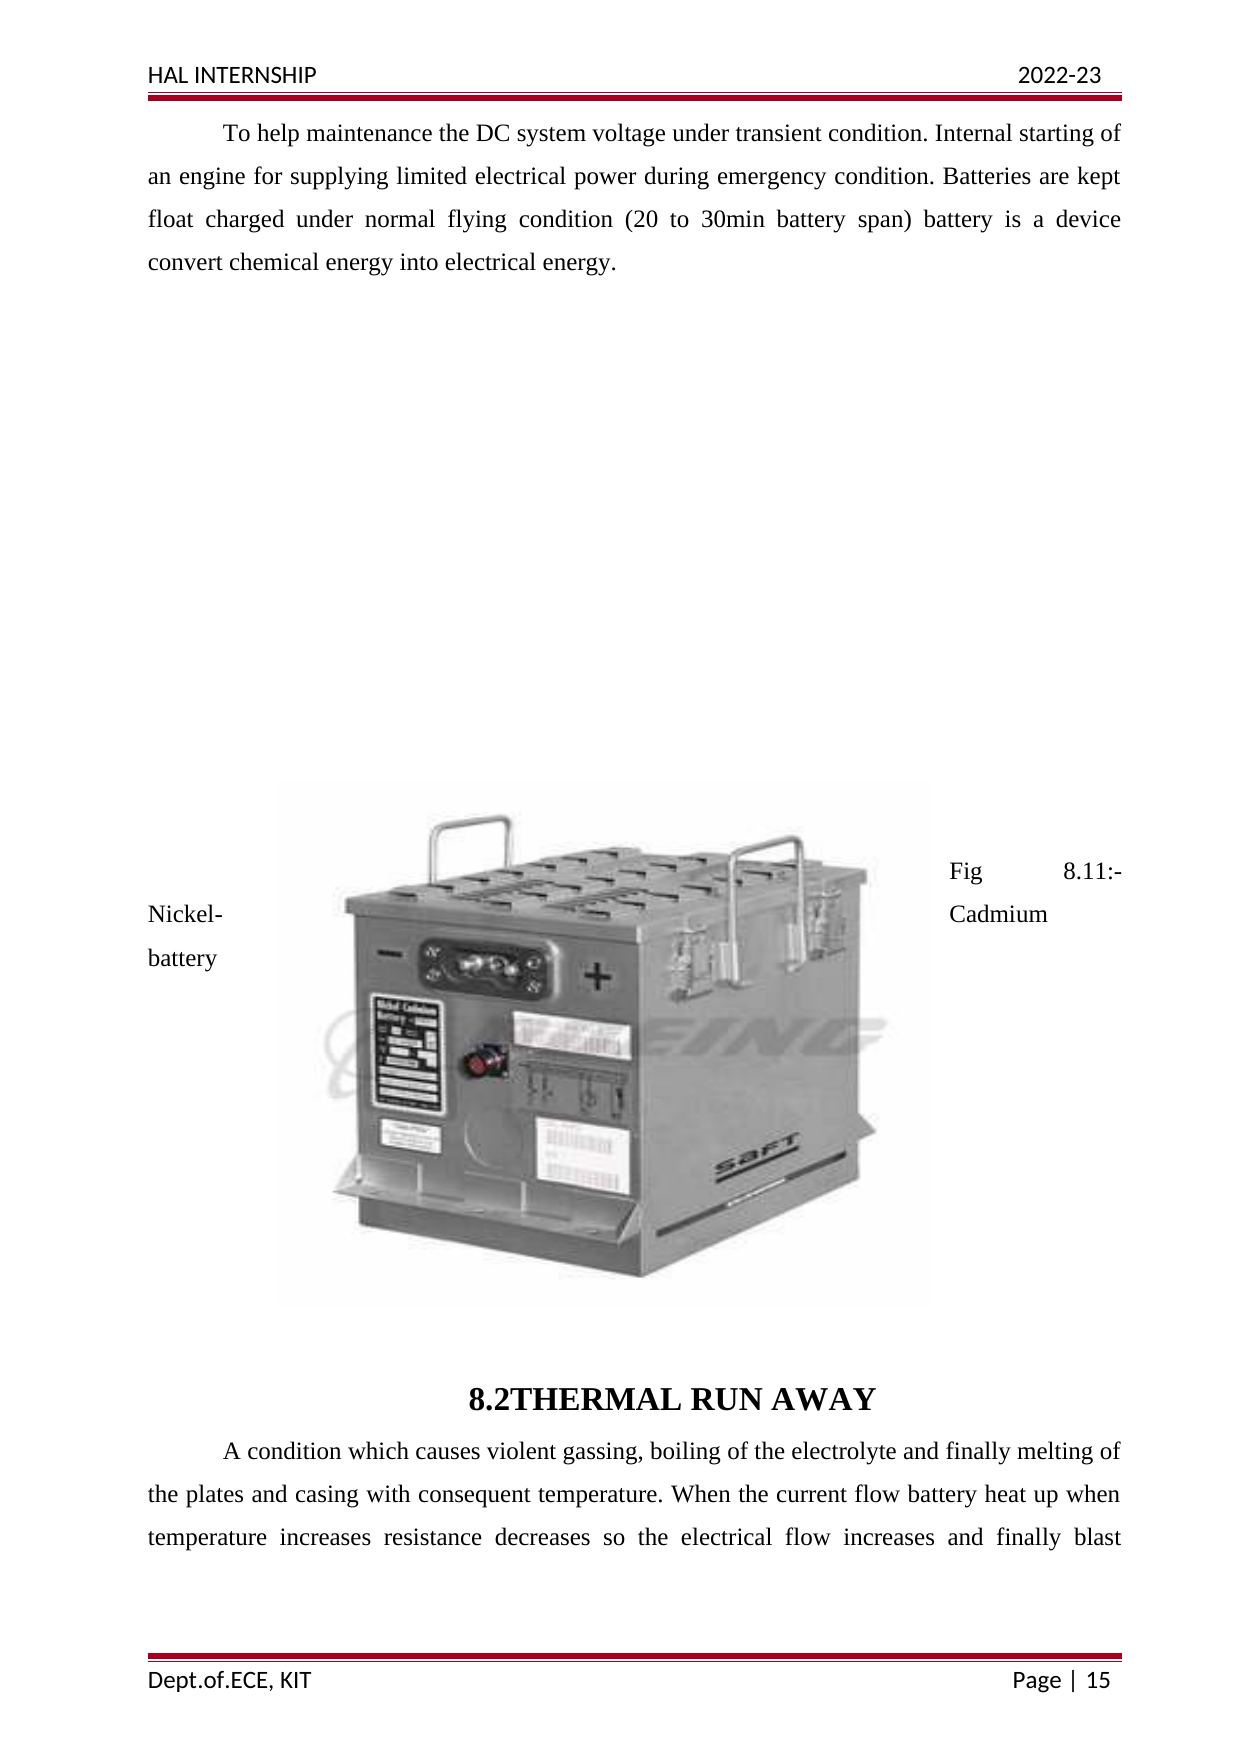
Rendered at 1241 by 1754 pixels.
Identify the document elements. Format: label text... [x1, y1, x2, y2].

text Fig 8.11:- Nickel-Cadmium battery [148, 856, 277, 971]
picture [277, 782, 931, 1307]
list 8.2THERMAL RUN AWAY [148, 1302, 1122, 1417]
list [148, 1436, 1122, 1551]
text Fig 8.11:- Nickel-Cadmium battery [931, 856, 1122, 971]
list To help maintenance the DC system voltage under transient condition. Internal starting of an engine for supplying limited electrical power during emergency condition. Batteries are kept float charged under normal flying condition (20 to 30min battery span) battery is a device convert chemical energy into electrical energy. [148, 118, 1122, 276]
